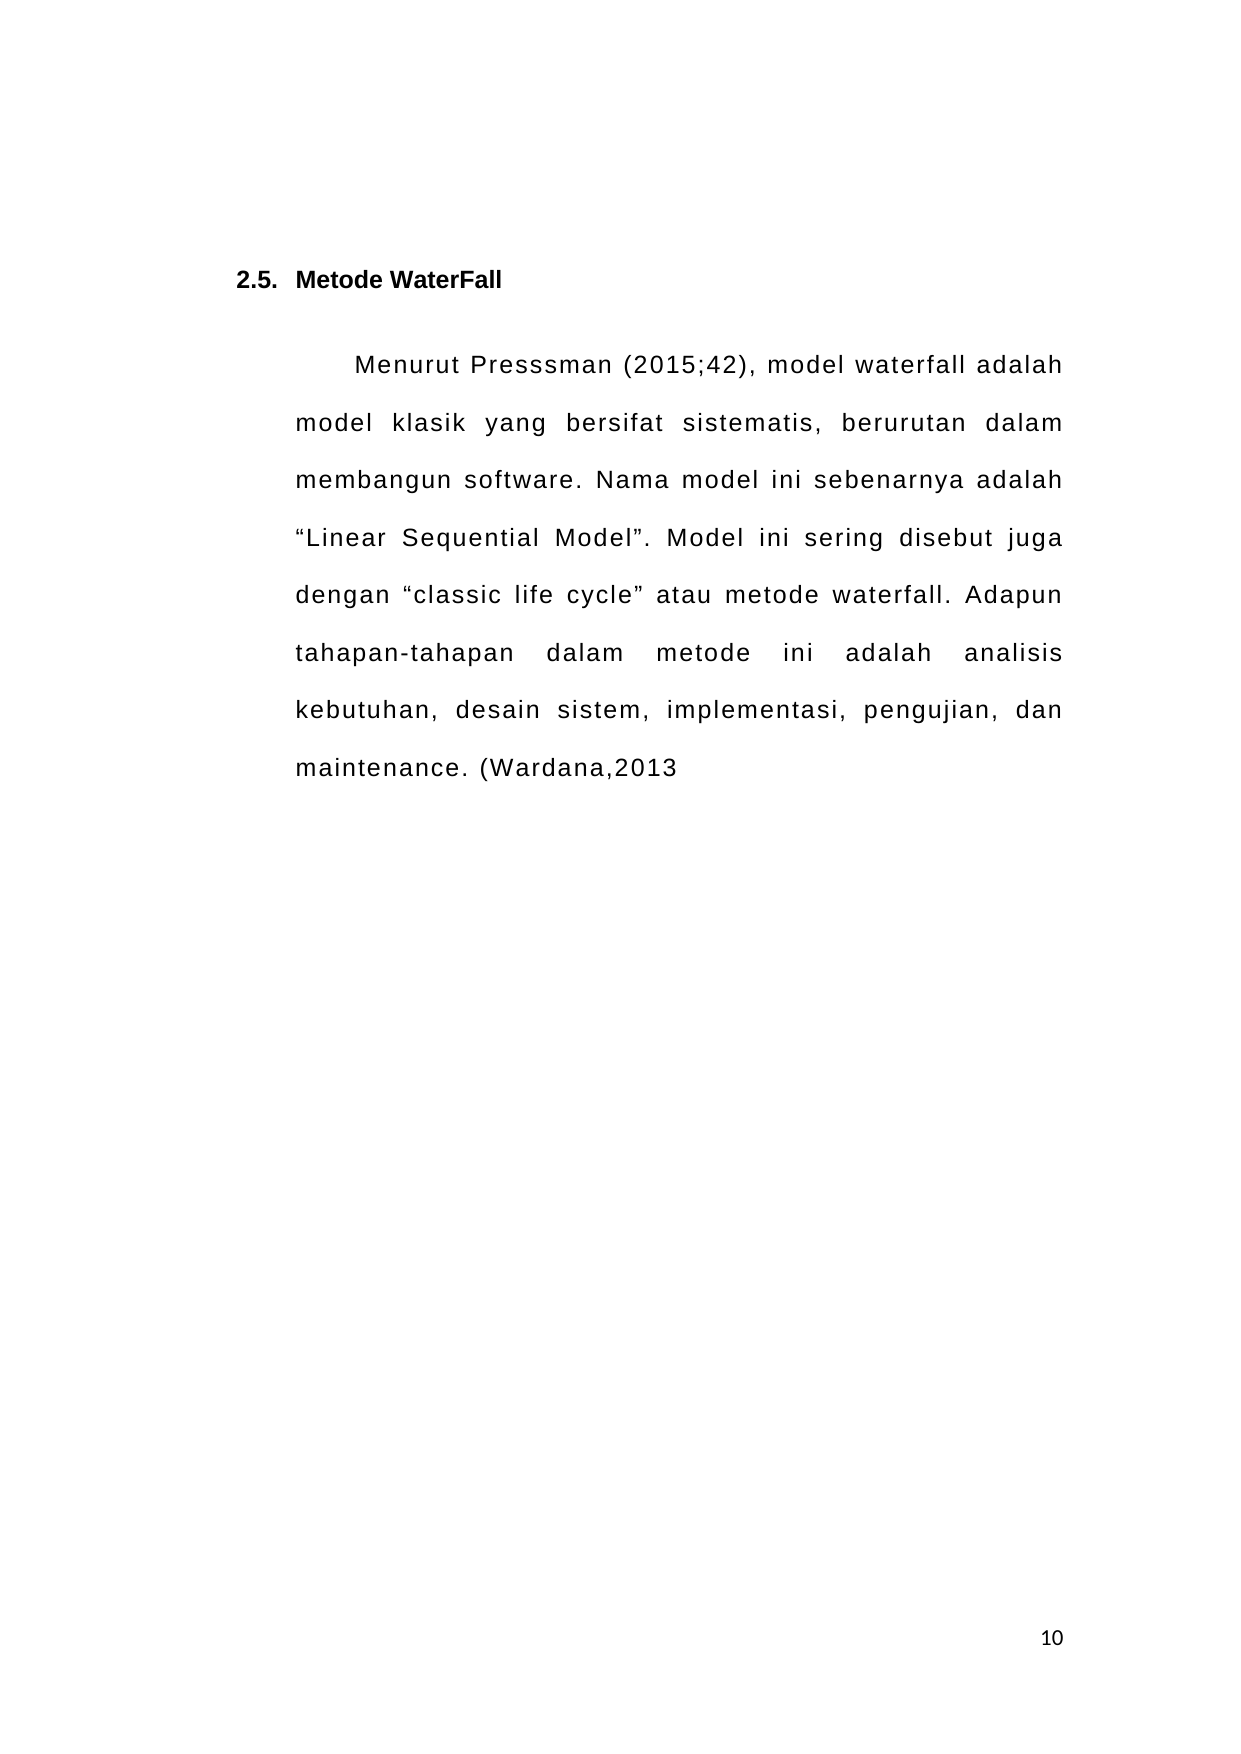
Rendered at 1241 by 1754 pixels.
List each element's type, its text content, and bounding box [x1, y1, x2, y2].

list Menurut Presssman (2015;42), model waterfall adalah model klasik yang bersifat sistematis, berurutan dalam membangun software. Nama model ini sebenarnya adalah “Linear Sequential Model”. Model ini sering disebut juga dengan “classic life cycle” atau metode waterfall. Adapun tahapan-tahapan dalam metode ini adalah analisis kebutuhan, desain sistem, implementasi, pengujian, dan maintenance. (Wardana,2013 [295, 351, 1063, 782]
text Metode WaterFall [236, 265, 1063, 294]
